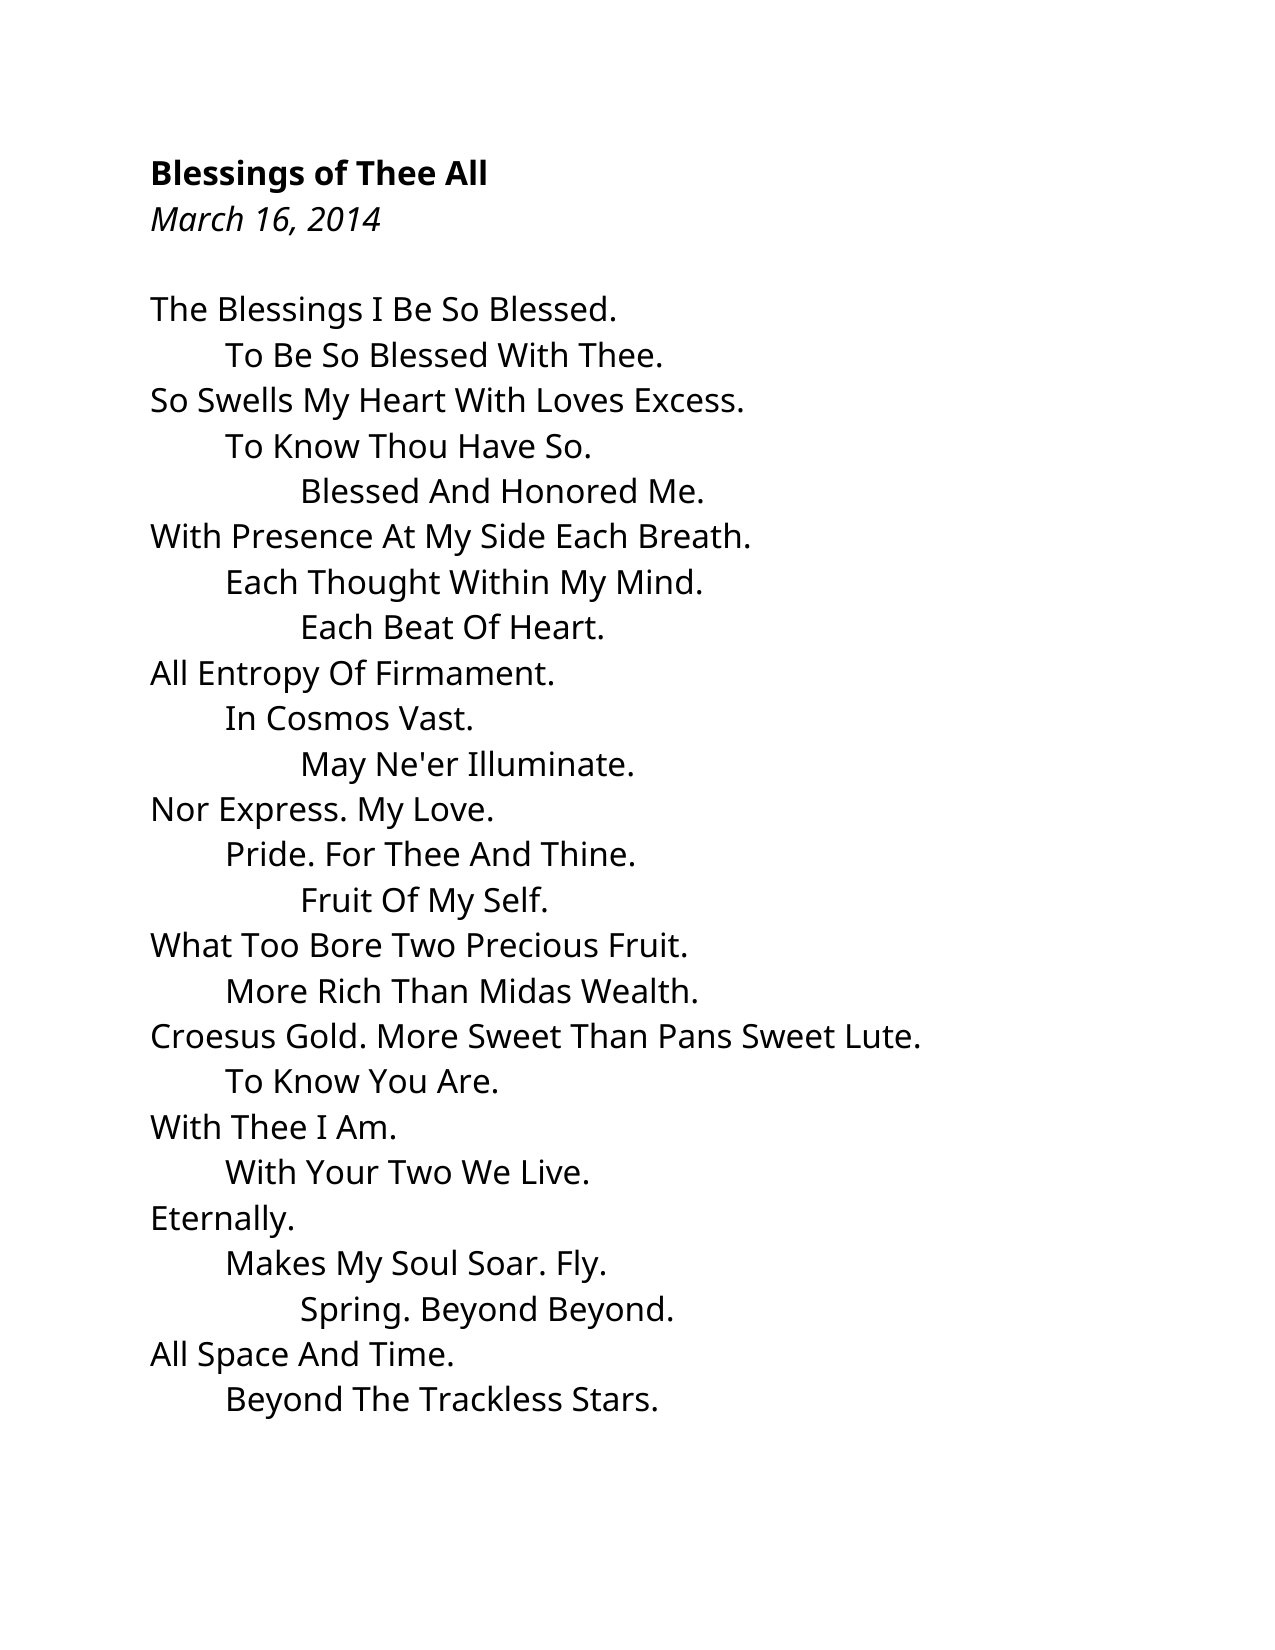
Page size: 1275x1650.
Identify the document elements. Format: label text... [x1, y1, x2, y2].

text Each Thought Within My Mind. [150, 559, 1125, 604]
text Each Beat Of Heart. [225, 604, 1125, 649]
text Blessed And Honored Me. [225, 468, 1125, 513]
text The Blessings I Be So Blessed. [150, 286, 1125, 332]
text With Thee I Am. [150, 1104, 1125, 1149]
text Beyond The Trackless Stars. [150, 1376, 1125, 1422]
text To Be So Blessed With Thee. [150, 332, 1125, 377]
text All Space And Time. [150, 1331, 1125, 1376]
text May Ne'er Illuminate. [225, 740, 1125, 786]
text More Rich Than Midas Wealth. [150, 967, 1125, 1013]
text March 16, 2014 [150, 195, 1125, 241]
text In Cosmos Vast. [150, 695, 1125, 740]
text Pride. For Thee And Thine. [150, 831, 1125, 877]
text Croesus Gold. More Sweet Than Pans Sweet Lute. [150, 1013, 1125, 1058]
text Makes My Soul Soar. Fly. [150, 1240, 1125, 1285]
text So Swells My Heart With Loves Excess. [150, 377, 1125, 422]
text With Your Two We Live. [150, 1149, 1125, 1194]
text Fruit Of My Self. [225, 877, 1125, 922]
text With Presence At My Side Each Breath. [150, 513, 1125, 559]
text To Know You Are. [150, 1058, 1125, 1104]
text To Know Thou Have So. [150, 422, 1125, 468]
text All Entropy Of Firmament. [150, 649, 1125, 695]
text Nor Express. My Love. [150, 786, 1125, 831]
text What Too Bore Two Precious Fruit. [150, 922, 1125, 967]
text Spring. Beyond Beyond. [225, 1285, 1125, 1331]
text Eternally. [150, 1194, 1125, 1240]
text Blessings of Thee All [150, 150, 1125, 195]
